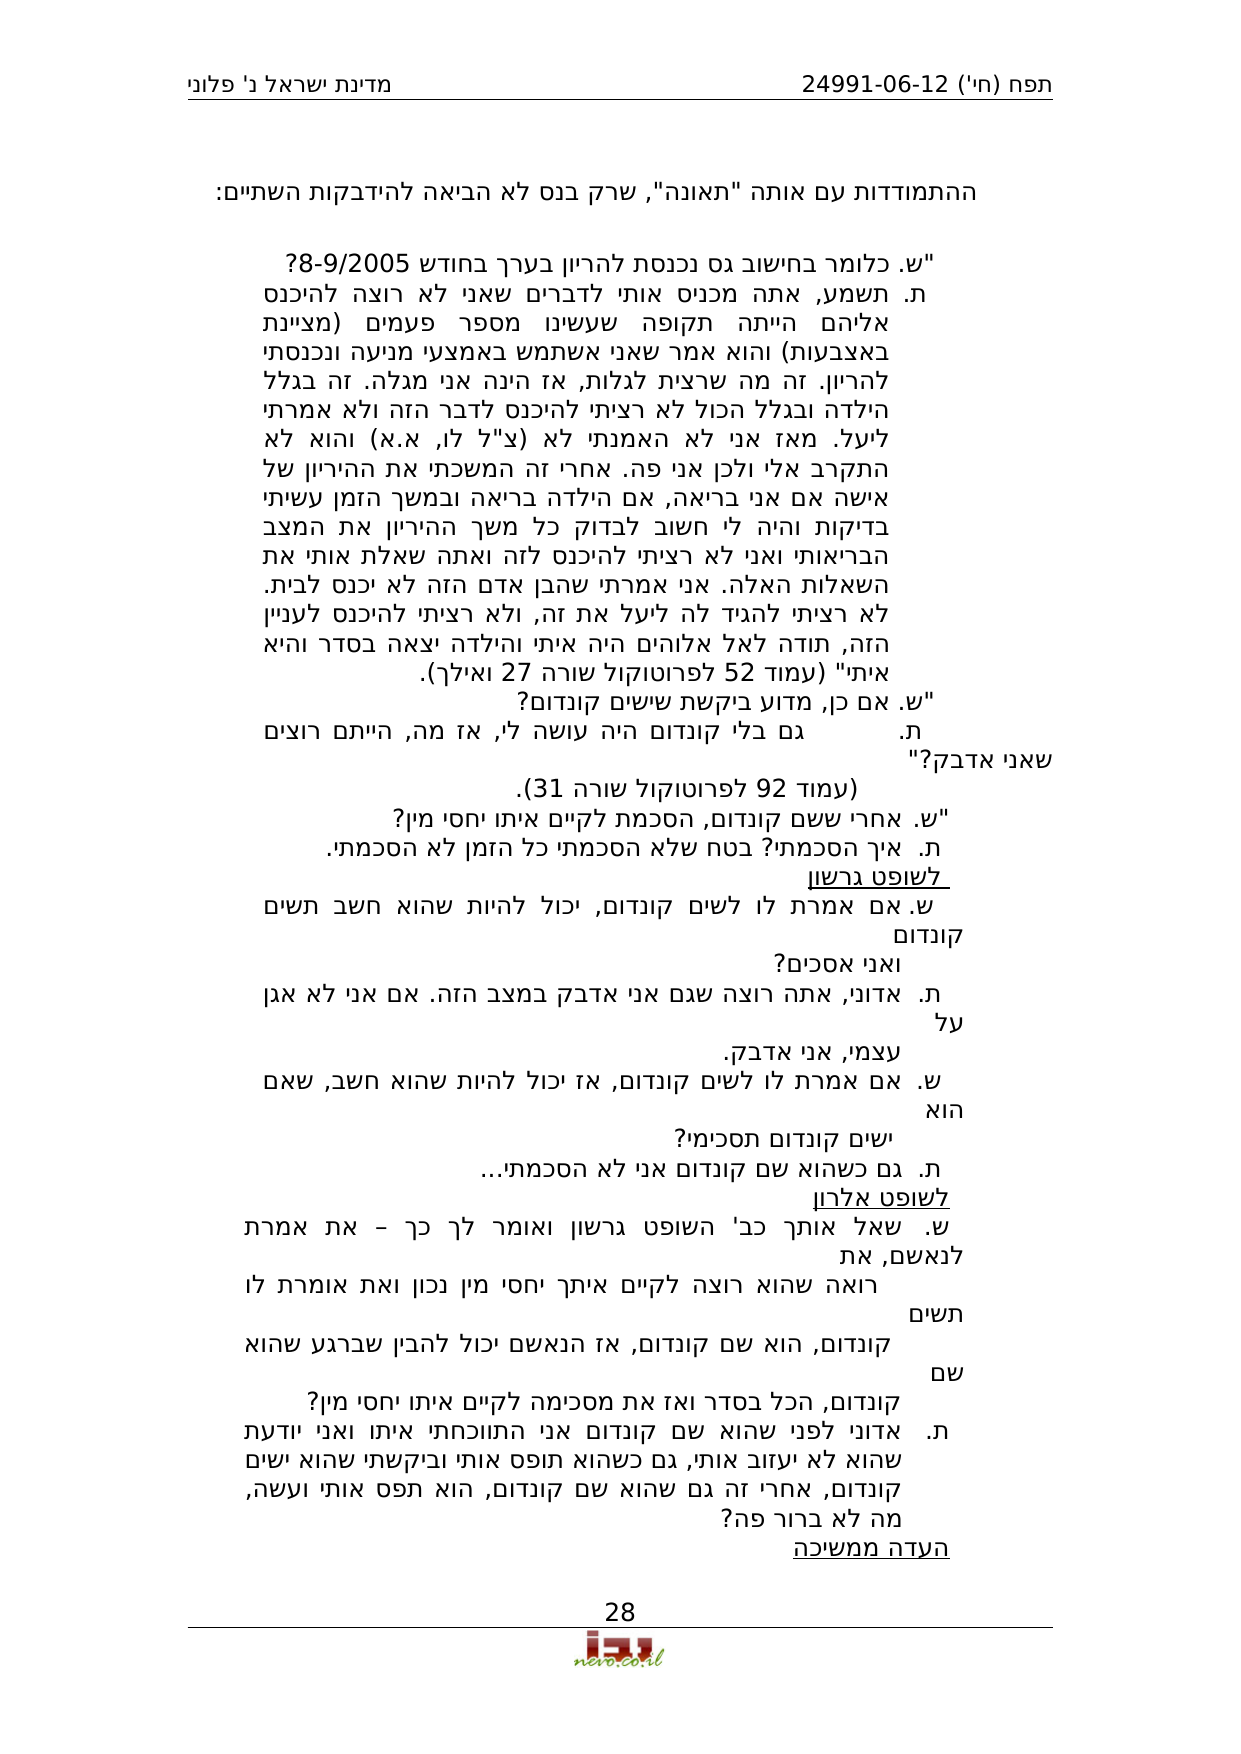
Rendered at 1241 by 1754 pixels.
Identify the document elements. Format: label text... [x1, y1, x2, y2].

text "ש. אחרי ששם קונדום, הסכמת לקיים איתו יחסי מין? [262, 804, 964, 833]
text ואני אסכים? [262, 950, 964, 979]
text (עמוד 92 לפרוטוקול שורה 31). [262, 775, 1053, 804]
text לשופט אלרון [187, 1183, 964, 1212]
text קונדום, הוא שם קונדום, אז הנאשם יכול להבין שברגע שהוא שם [244, 1329, 964, 1387]
text ש. שאל אותך כב' השופט גרשון ואומר לך כך – את אמרת לנאשם, את [244, 1212, 964, 1271]
text ת. גם כשהוא שם קונדום אני לא הסכמתי... [262, 1154, 964, 1183]
text ת. אדוני לפני שהוא שם קונדום אני התווכחתי איתו ואני יודעת שהוא לא יעזוב אותי, גם כשהוא תופס אותי וביקשתי שהוא ישים קונדום, אחרי זה גם שהוא שם קונדום, הוא תפס אותי ועשה, מה לא ברור פה? [244, 1416, 949, 1533]
text ההתמודדות עם אותה "תאונה", שרק בנס לא הביאה להידבקות השתיים: [187, 177, 978, 206]
text עצמי, אני אדבק. [262, 1037, 964, 1066]
text ת. אדוני, אתה רוצה שגם אני אדבק במצב הזה. אם אני לא אגן על [262, 979, 964, 1037]
text ת. גם בלי קונדום היה עושה לי, אז מה, הייתם רוצים שאני אדבק?" [262, 716, 1053, 775]
text ש. אם אמרת לו לשים קונדום, אז יכול להיות שהוא חשב, שאם הוא [262, 1066, 964, 1125]
text ישים קונדום תסכימי? [262, 1125, 964, 1154]
text לשופט גרשון [262, 862, 964, 891]
picture [574, 1630, 666, 1668]
text העדה ממשיכה [244, 1533, 964, 1562]
text "ש. כלומר בחישוב גס נכנסת להריון בערך בחודש 8-9/2005? [262, 250, 934, 279]
text "ש. אם כן, מדוע ביקשת שישים קונדום? [187, 687, 934, 716]
text ת. איך הסכמתי? בטח שלא הסכמתי כל הזמן לא הסכמתי. [262, 833, 964, 862]
text קונדום, הכל בסדר ואז את מסכימה לקיים איתו יחסי מין? [244, 1387, 964, 1416]
text רואה שהוא רוצה לקיים איתך יחסי מין נכון ואת אומרת לו תשים [244, 1271, 964, 1329]
text ש. אם אמרת לו לשים קונדום, יכול להיות שהוא חשב תשים קונדום [262, 891, 964, 950]
text ת. תשמע, אתה מכניס אותי לדברים שאני לא רוצה להיכנס אליהם הייתה תקופה שעשינו מספר פעמים (מציינת באצבעות) והוא אמר שאני אשתמש באמצעי מניעה ונכנסתי להריון. זה מה שרצית לגלות, אז הינה אני מגלה. זה בגלל הילדה ובגלל הכול לא רציתי להיכנס לדבר הזה ולא אמרתי ליעל. מאז אני לא האמנתי לא (צ"ל לו, א.א) והוא לא התקרב אלי ולכן אני פה. אחרי זה המשכתי את ההיריון של אישה אם אני בריאה, אם הילדה בריאה ובמשך הזמן עשיתי בדיקות והיה לי חשוב לבדוק כל משך ההיריון את המצב הבריאותי ואני לא רציתי להיכנס לזה ואתה שאלת אותי את השאלות האלה. אני אמרתי שהבן אדם הזה לא יכנס לבית. לא רציתי להגיד לה ליעל את זה, ולא רציתי להיכנס לעניין הזה, תודה לאל אלוהים היה איתי והילדה יצאה בסדר והיא איתי" (עמוד 52 לפרוטוקול שורה 27 ואילך). [262, 279, 934, 687]
